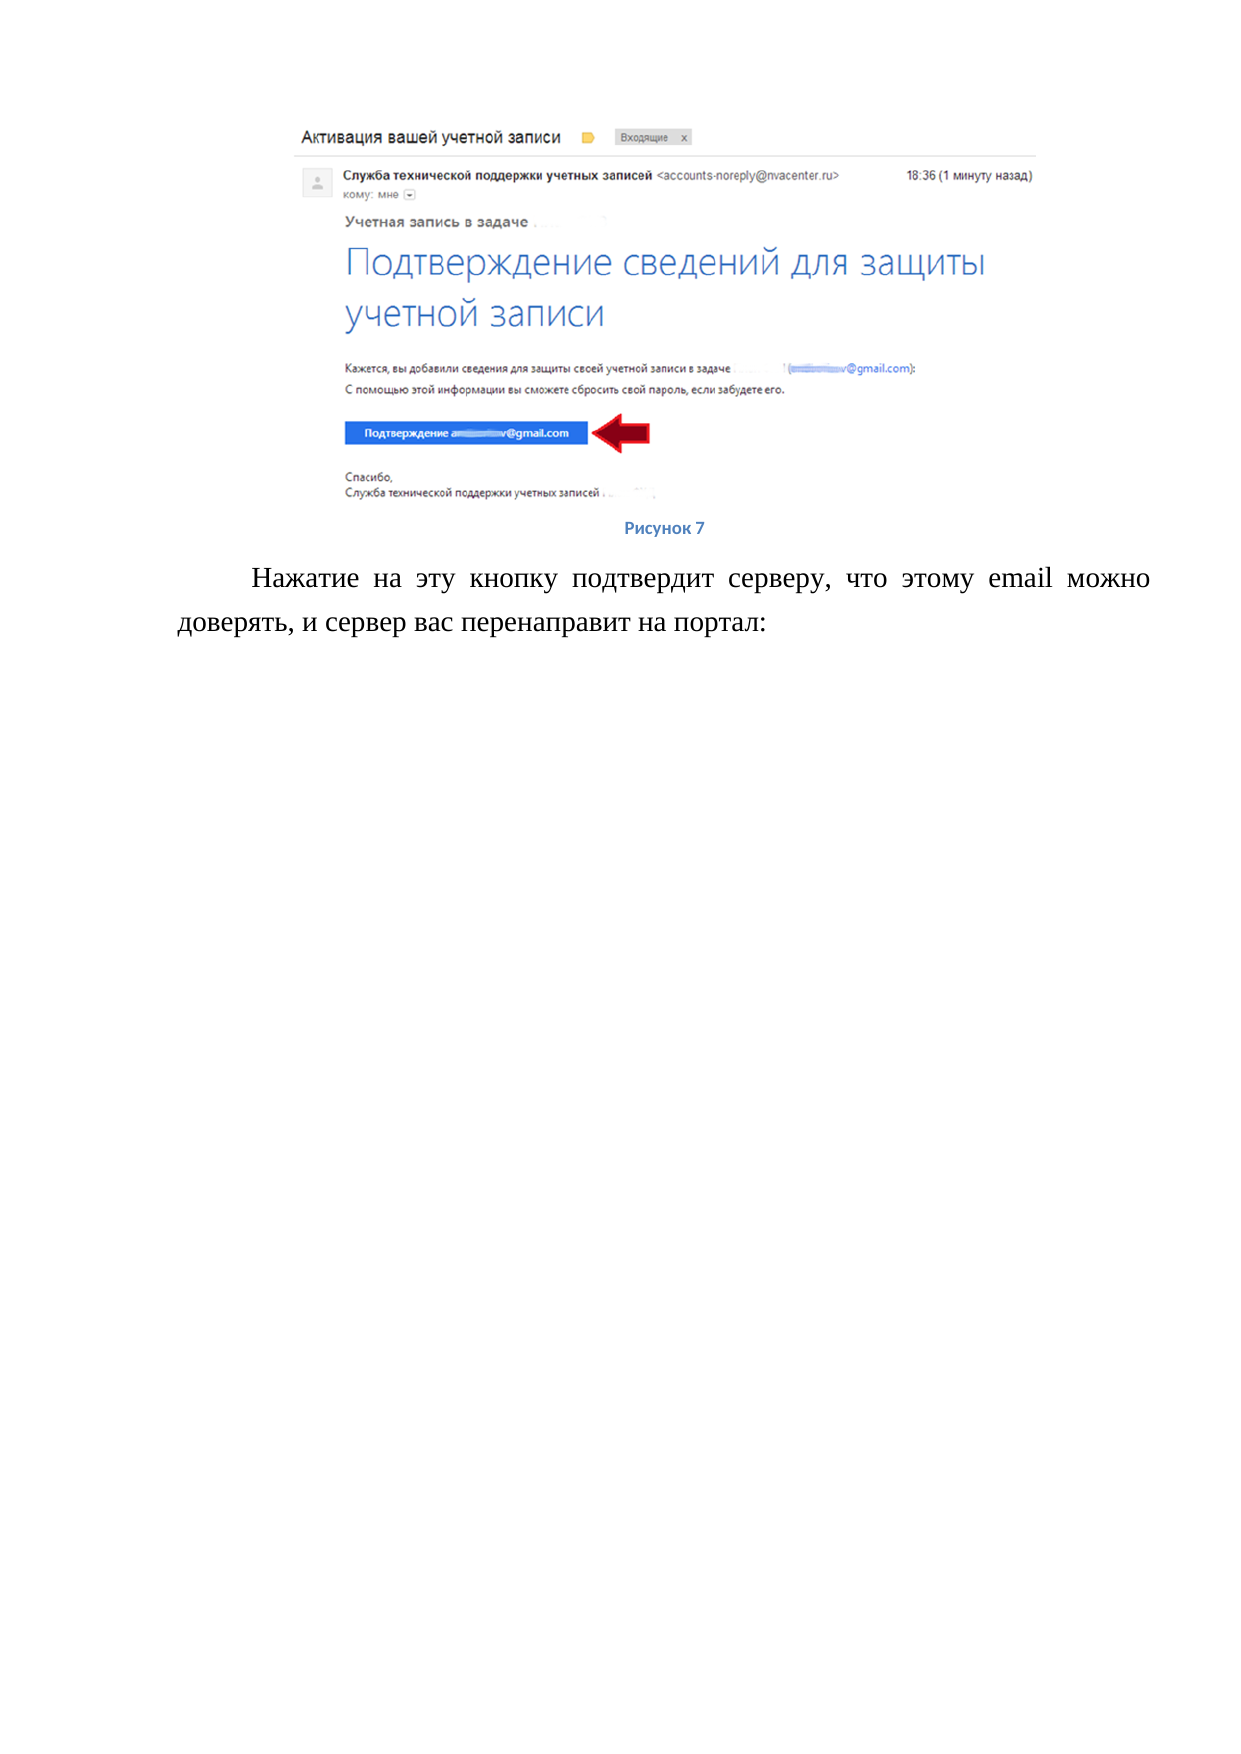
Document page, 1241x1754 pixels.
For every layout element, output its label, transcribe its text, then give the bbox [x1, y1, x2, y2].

picture [293, 118, 1036, 509]
text Нажатие на эту кнопку подтвердит серверу, что этому email можно доверять, и сервер вас перенаправит на портал: [177, 560, 1152, 637]
